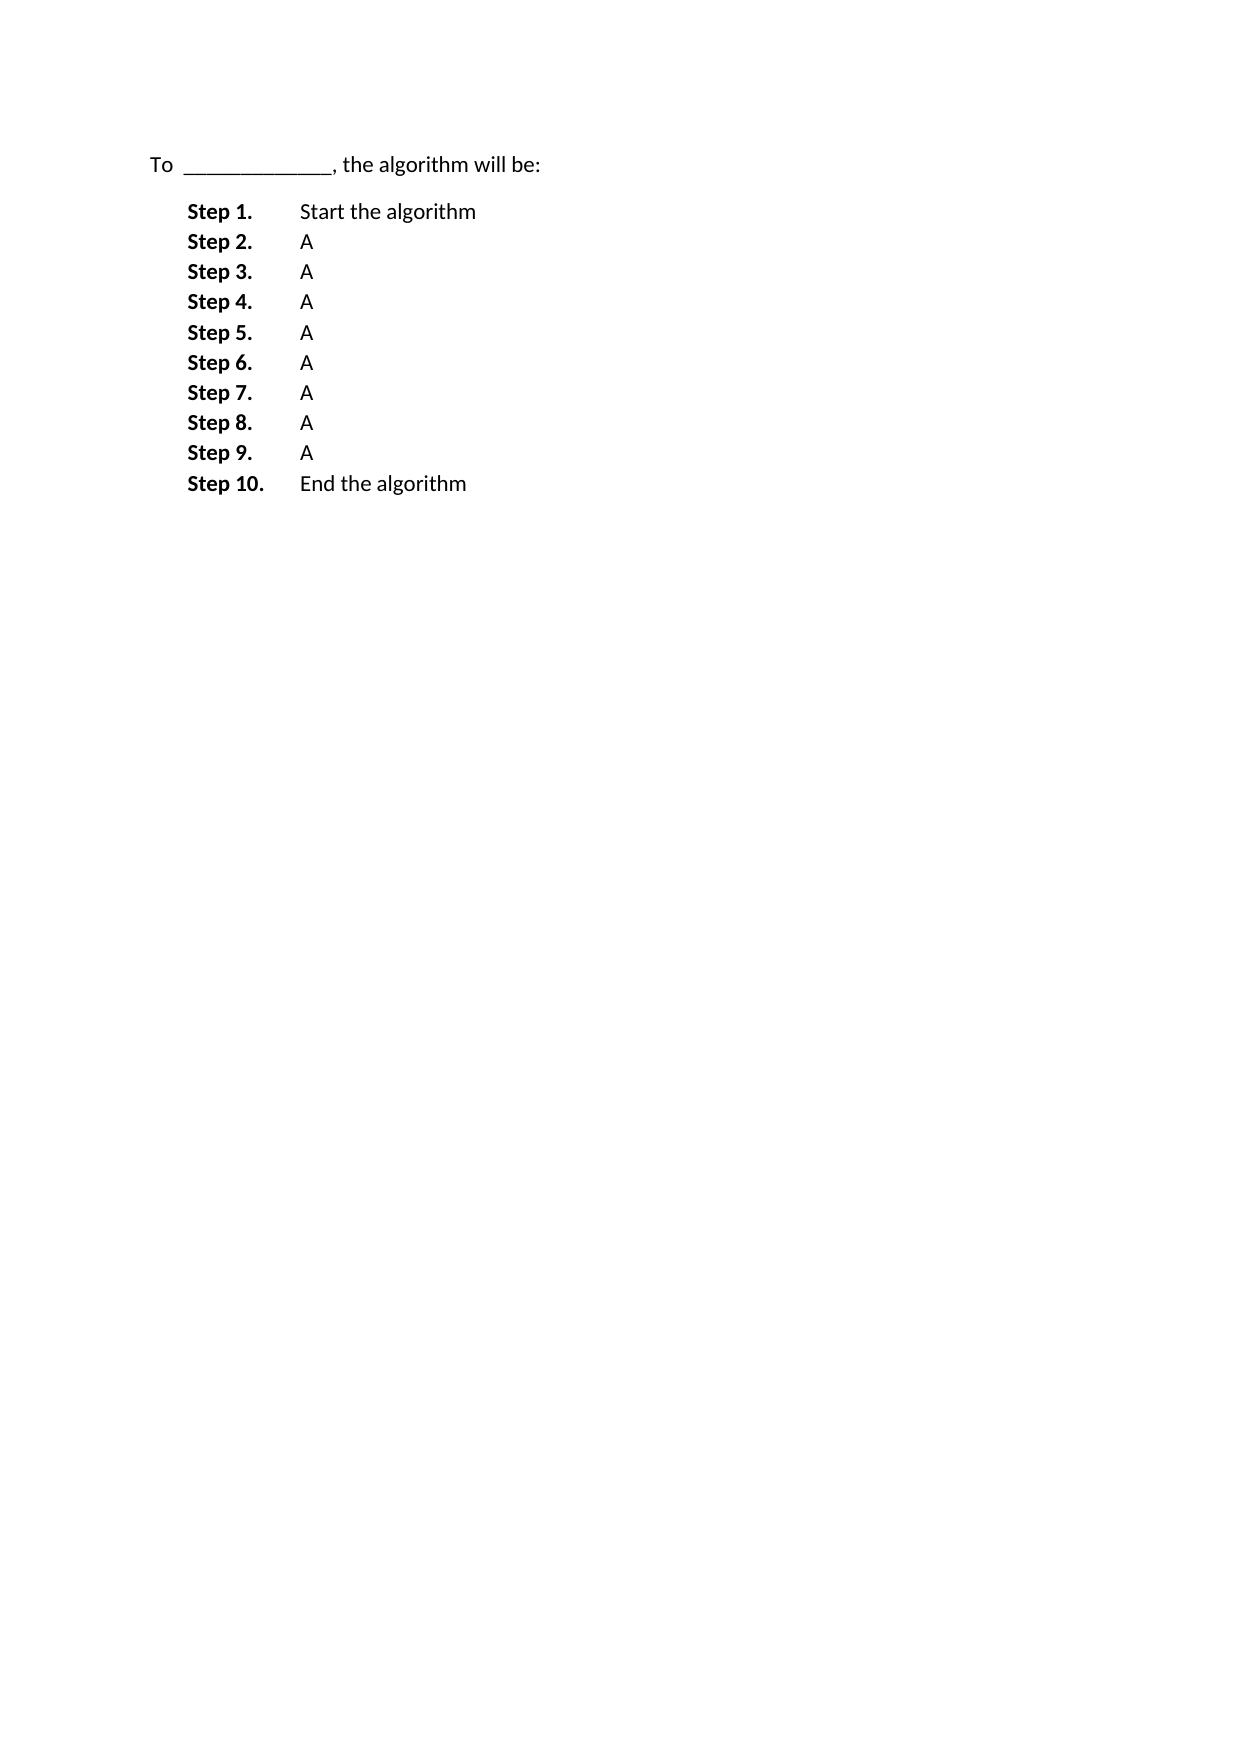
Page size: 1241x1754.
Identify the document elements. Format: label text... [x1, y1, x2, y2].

list A [187, 227, 1090, 255]
text To _____________, the algorithm will be: [150, 150, 1090, 178]
list A [187, 318, 1090, 346]
list A [187, 408, 1090, 436]
list A [187, 287, 1090, 316]
list End the algorithm [187, 469, 1090, 497]
list A [187, 378, 1090, 406]
list A [187, 438, 1090, 467]
list A [187, 348, 1090, 376]
list A [187, 257, 1090, 285]
list Start the algorithm [187, 197, 1090, 225]
